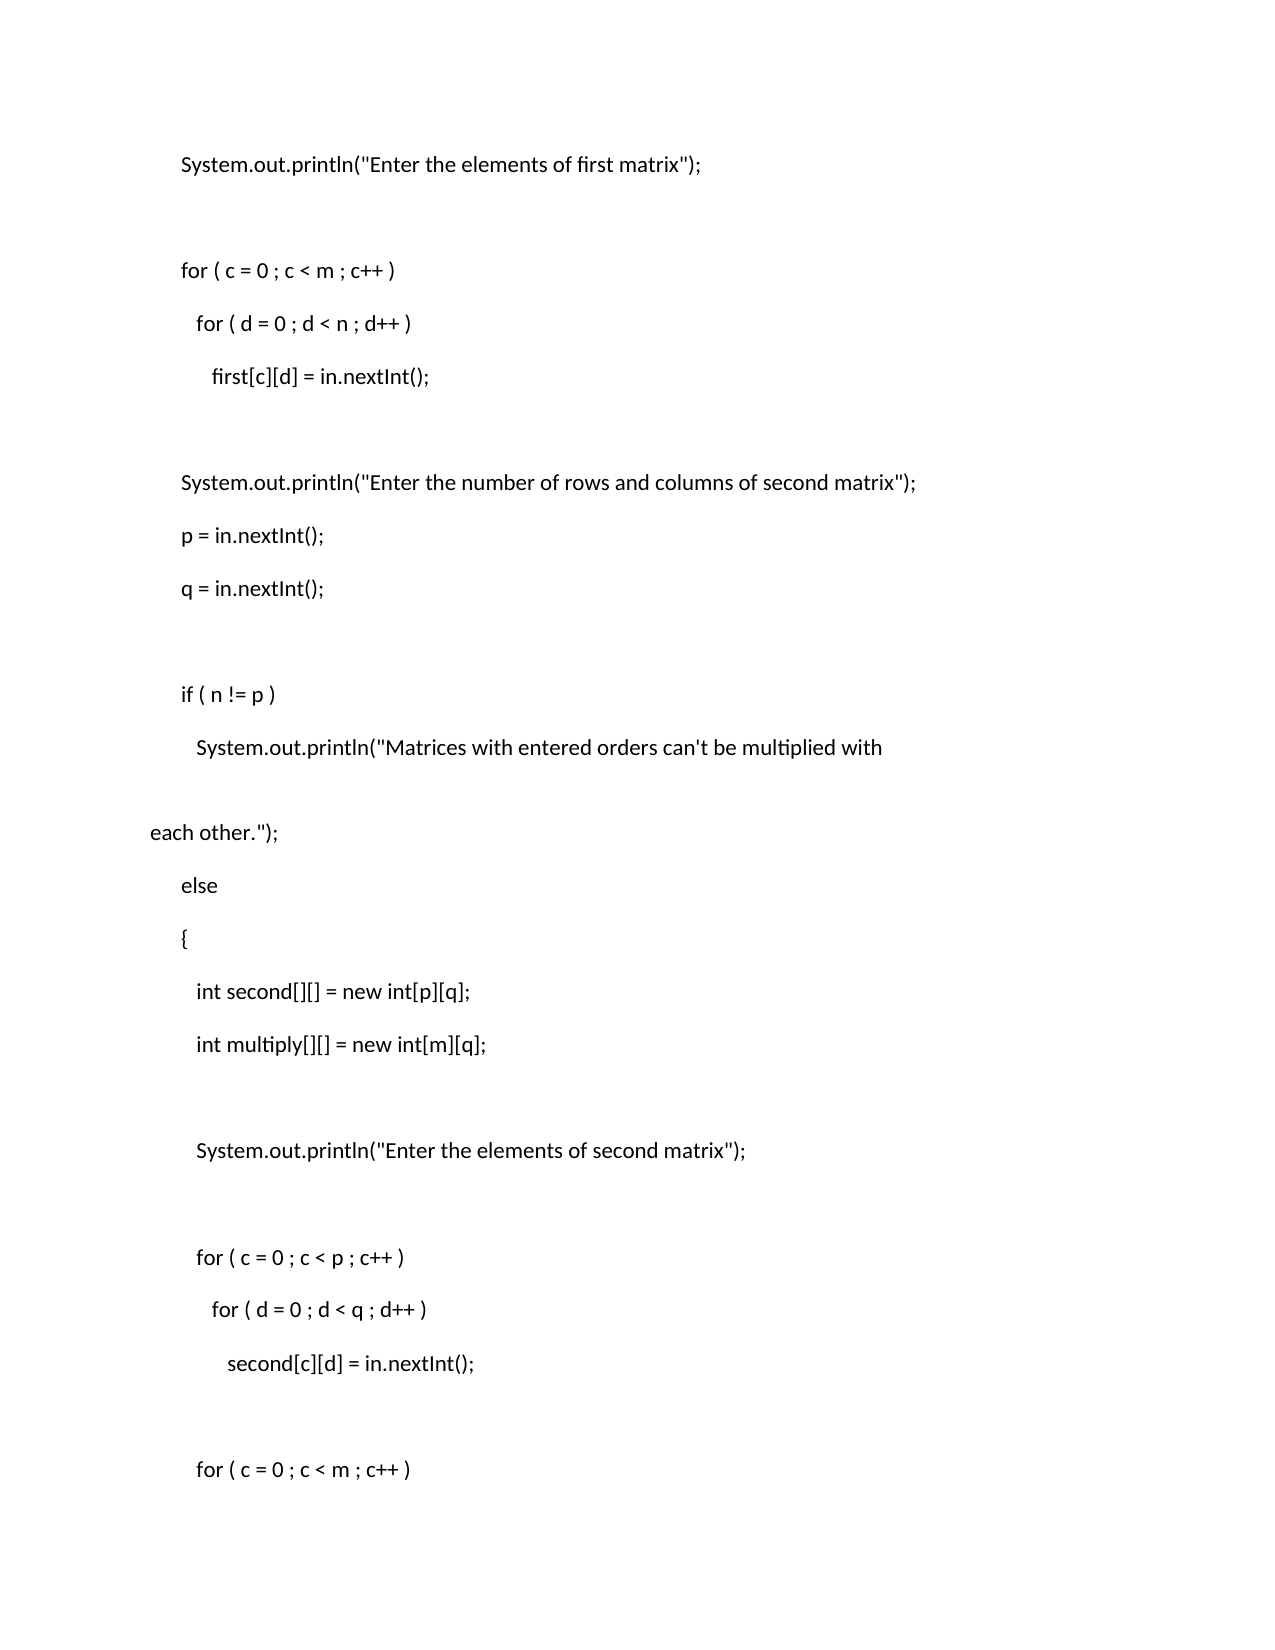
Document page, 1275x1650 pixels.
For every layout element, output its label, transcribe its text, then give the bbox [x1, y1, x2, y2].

text for ( c = 0 ; c < m ; c++ ) [150, 1455, 1125, 1483]
text for ( d = 0 ; d < q ; d++ ) [150, 1296, 1125, 1324]
text System.out.println("Enter the elements of first matrix"); [150, 150, 1125, 178]
text System.out.println("Matrices with entered orders can't be multiplied with [150, 733, 1125, 793]
text first[c][d] = in.nextInt(); [150, 362, 1125, 390]
text int second[][] = new int[p][q]; [150, 977, 1125, 1006]
text each other."); [150, 818, 1125, 846]
text { [150, 924, 1125, 952]
text for ( c = 0 ; c < p ; c++ ) [150, 1243, 1125, 1271]
text if ( n != p ) [150, 680, 1125, 708]
text System.out.println("Enter the number of rows and columns of second matrix"); [150, 468, 1125, 496]
text p = in.nextInt(); [150, 521, 1125, 549]
text int multiply[][] = new int[m][q]; [150, 1031, 1125, 1058]
text else [150, 871, 1125, 899]
text second[c][d] = in.nextInt(); [150, 1349, 1125, 1377]
text q = in.nextInt(); [150, 574, 1125, 602]
text for ( c = 0 ; c < m ; c++ ) [150, 256, 1125, 284]
text for ( d = 0 ; d < n ; d++ ) [150, 309, 1125, 337]
text System.out.println("Enter the elements of second matrix"); [150, 1137, 1125, 1164]
